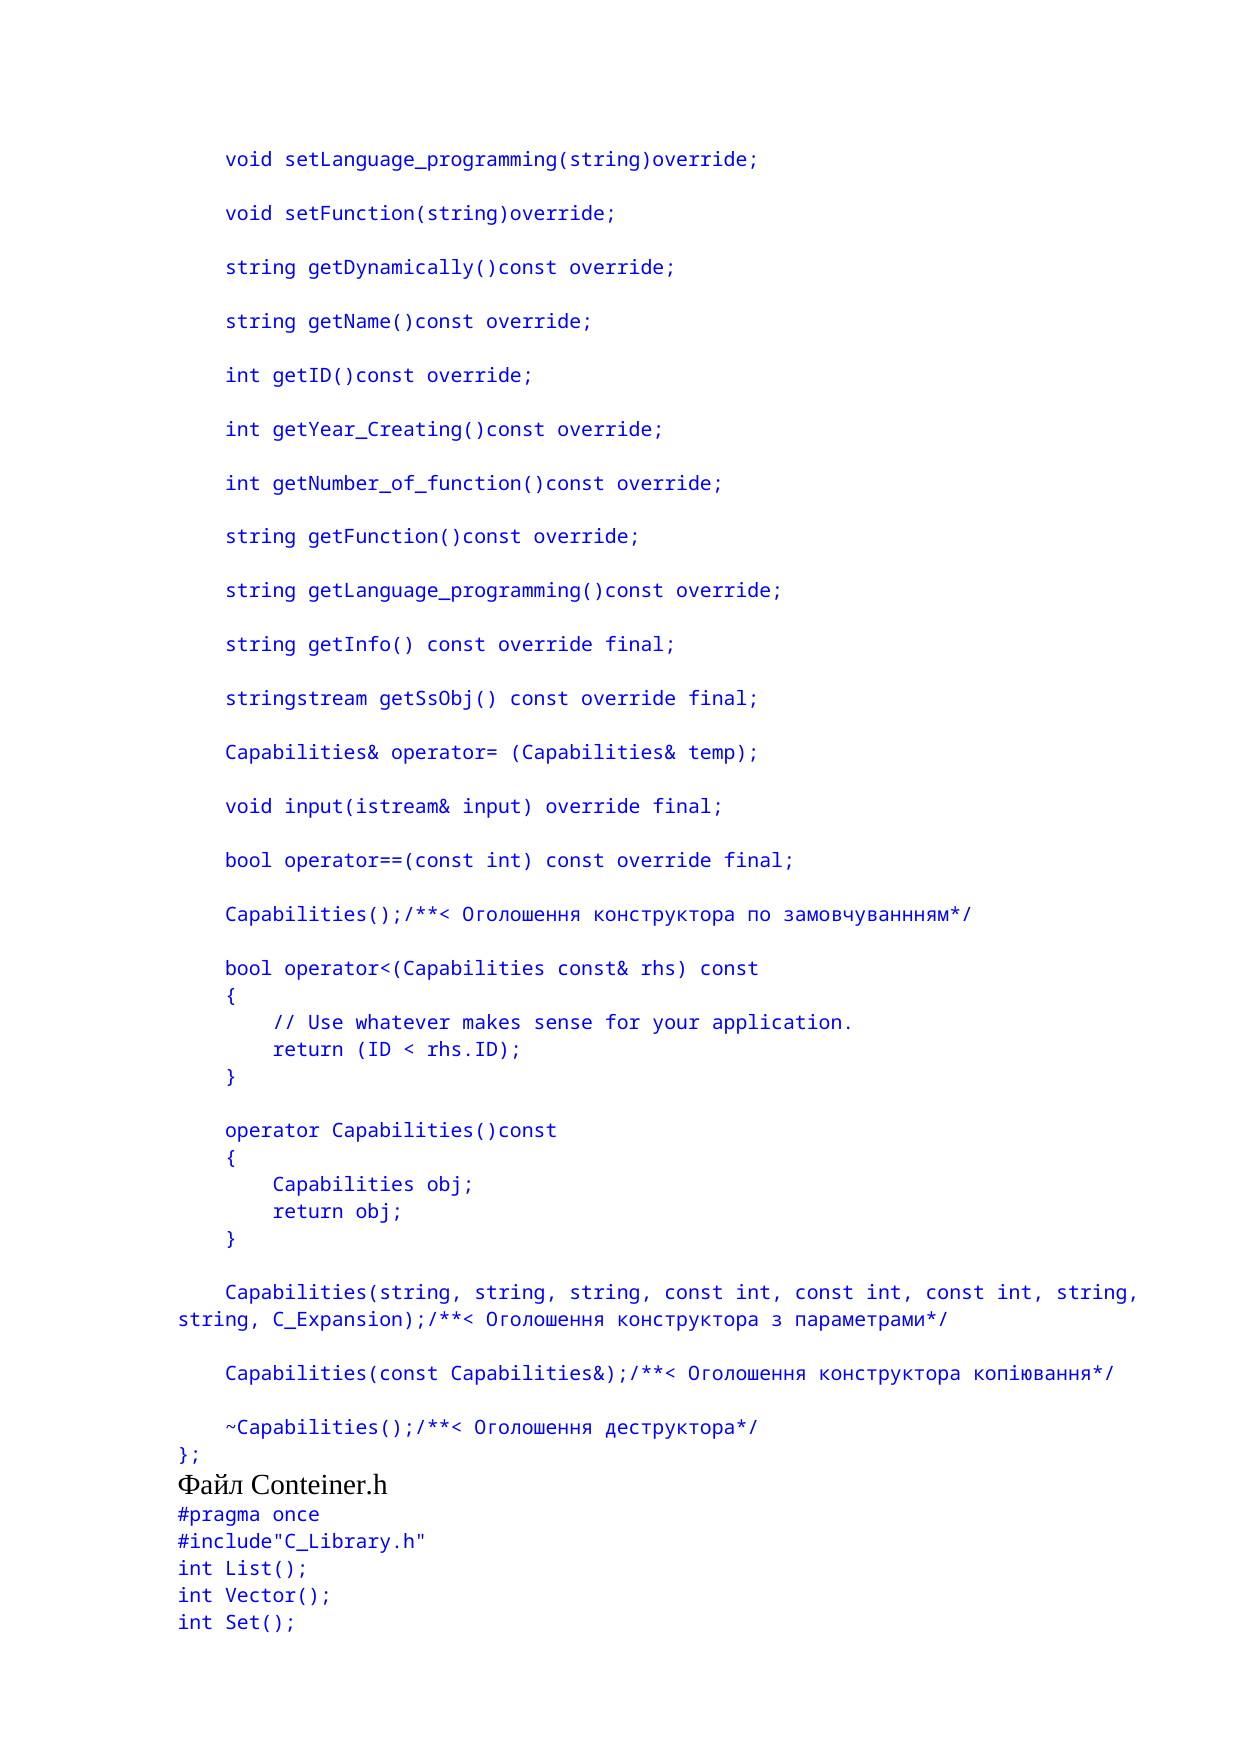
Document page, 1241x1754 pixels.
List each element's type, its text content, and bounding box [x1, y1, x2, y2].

text void input(istream& input) override final; [177, 793, 1152, 819]
text operator Capabilities()const [177, 1116, 1152, 1143]
text string getInfo() const override final; [177, 631, 1152, 658]
text bool operator==(const int) const override final; [177, 847, 1152, 873]
text { [177, 981, 1152, 1008]
text string getDynamically()const override; [177, 253, 1152, 280]
text #include"C_Library.h" [177, 1528, 1152, 1554]
text int Set(); [177, 1608, 1152, 1636]
text int getID()const override; [177, 361, 1152, 388]
text { [177, 1143, 1152, 1170]
text int List(); [177, 1554, 1152, 1582]
text Capabilities& operator= (Capabilities& temp); [177, 739, 1152, 766]
text Capabilities(string, string, string, const int, const int, const int, string, string, C_Expansion);/**< Оголошення конструктора з параметрами*/ [177, 1278, 1152, 1332]
text int Vector(); [177, 1582, 1152, 1608]
text int getYear_Creating()const override; [177, 415, 1152, 442]
text } [177, 1062, 1152, 1089]
text Capabilities obj; [177, 1170, 1152, 1197]
text Capabilities(const Capabilities&);/**< Оголошення конструктора копіювання*/ [177, 1359, 1152, 1386]
text Capabilities();/**< Оголошення конструктора по замовчуваннням*/ [177, 901, 1152, 927]
text void setFunction(string)override; [177, 199, 1152, 226]
text }; [177, 1440, 1152, 1467]
text bool operator<(Capabilities const& rhs) const [177, 954, 1152, 981]
text void setLanguage_programming(string)override; [177, 145, 1152, 172]
text string getName()const override; [177, 307, 1152, 334]
text string getFunction()const override; [177, 523, 1152, 550]
text } [177, 1224, 1152, 1251]
text return (ID < rhs.ID); [177, 1035, 1152, 1062]
text string getLanguage_programming()const override; [177, 577, 1152, 604]
text return obj; [177, 1197, 1152, 1224]
text #pragma once [177, 1501, 1152, 1528]
text Файл Conteiner.h [177, 1467, 1152, 1501]
text ~Capabilities();/**< Оголошення деструктора*/ [177, 1413, 1152, 1440]
text stringstream getSsObj() const override final; [177, 685, 1152, 712]
text // Use whatever makes sense for your application. [177, 1008, 1152, 1035]
text int getNumber_of_function()const override; [177, 469, 1152, 496]
